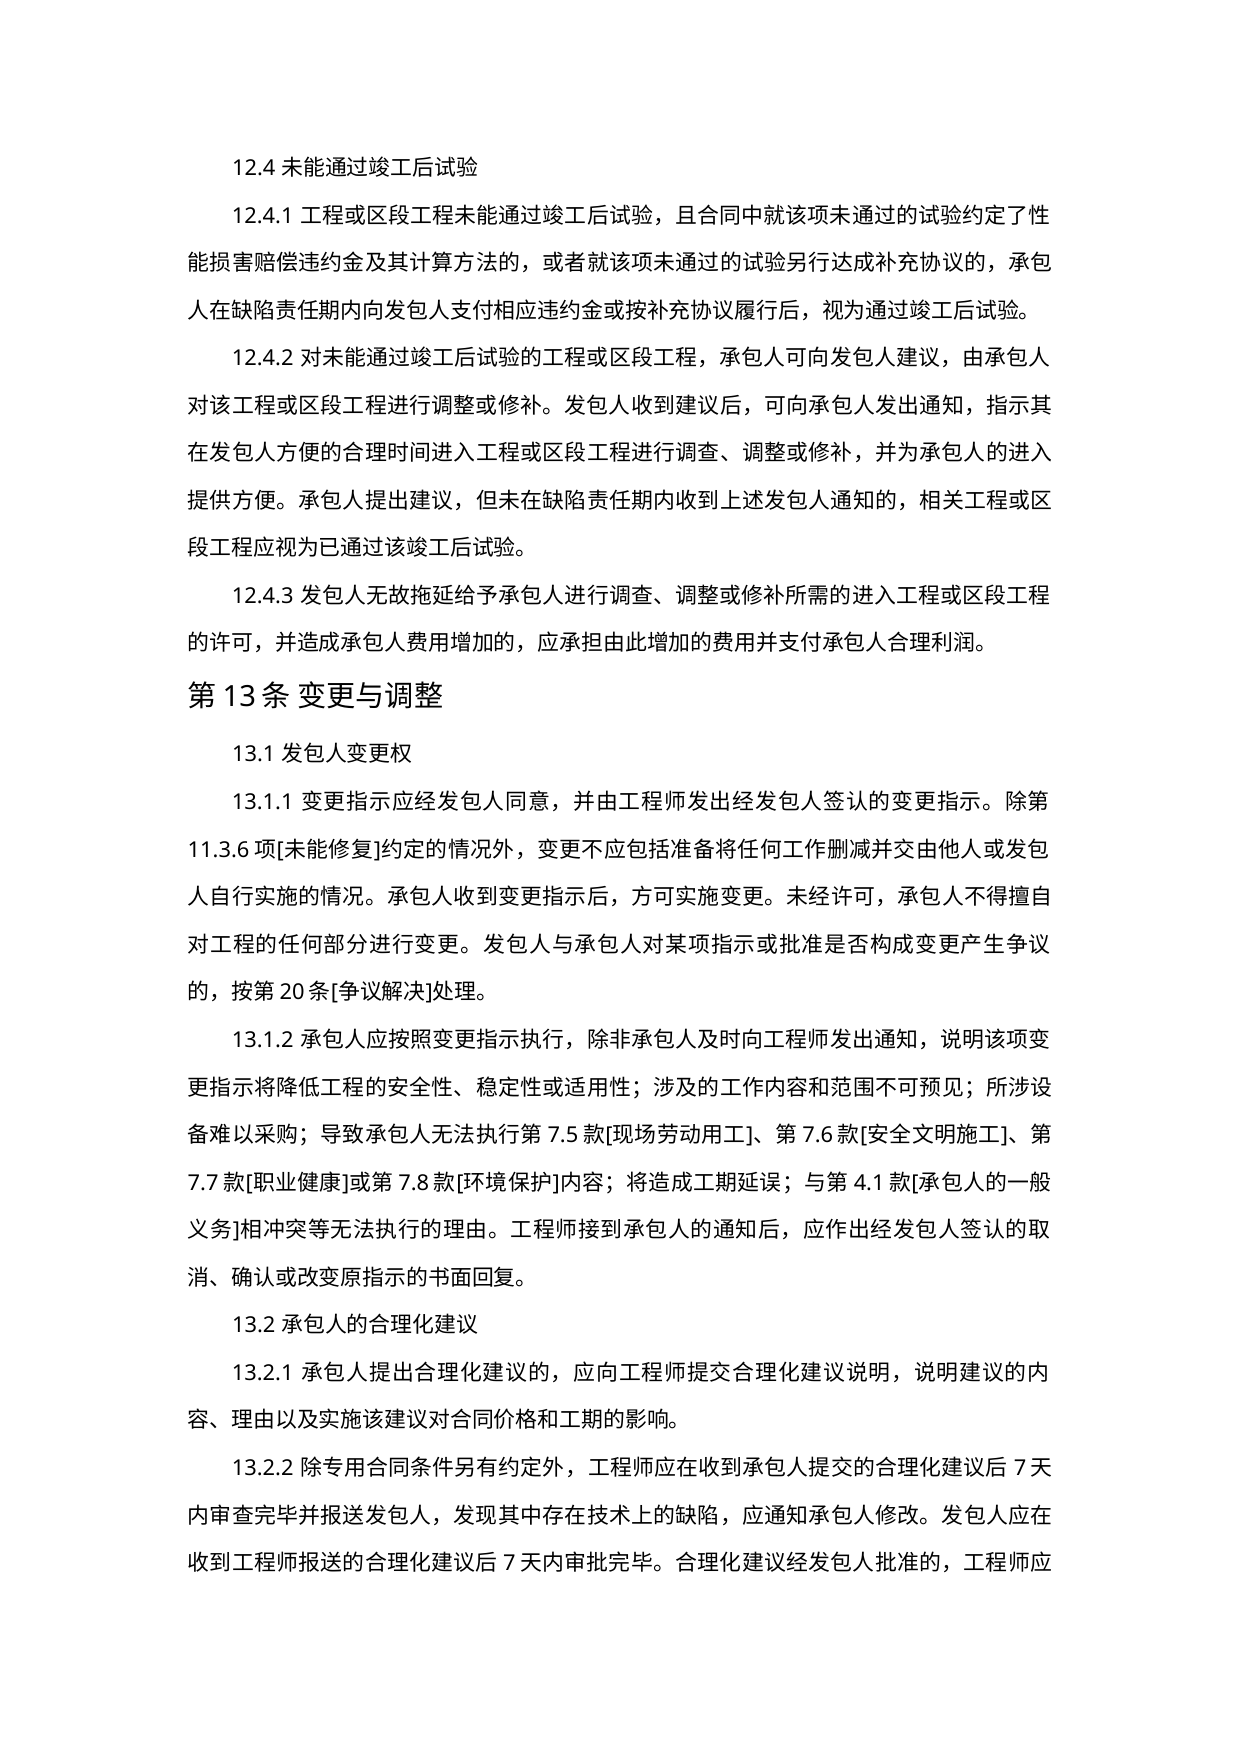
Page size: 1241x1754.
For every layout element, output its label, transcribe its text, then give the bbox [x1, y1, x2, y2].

list 12.4 未能通过竣工后试验 [187, 150, 1053, 182]
list 12.4.1 工程或区段工程未能通过竣工后试验，且合同中就该项未通过的试验约定了性能损害赔偿违约金及其计算方法的，或者就该项未通过的试验另行达成补充协议的，承包人在缺陷责任期内向发包人支付相应违约金或按补充协议履行后，视为通过竣工后试验。 [187, 198, 1053, 324]
list 12.4.3 发包人无故拖延给予承包人进行调查、调整或修补所需的进入工程或区段工程的许可，并造成承包人费用增加的，应承担由此增加的费用并支付承包人合理利润。 [187, 578, 1053, 657]
list 13.2.1 承包人提出合理化建议的，应向工程师提交合理化建议说明，说明建议的内容、理由以及实施该建议对合同价格和工期的影响。 [187, 1355, 1053, 1434]
list 13.1.1 变更指示应经发包人同意，并由工程师发出经发包人签认的变更指示。除第11.3.6项[未能修复]约定的情况外，变更不应包括准备将任何工作删减并交由他人或发包人自行实施的情况。承包人收到变更指示后，方可实施变更。未经许可，承包人不得擅自对工程的任何部分进行变更。发包人与承包人对某项指示或批准是否构成变更产生争议的，按第20条[争议解决]处理。 [187, 784, 1053, 1006]
list 第13条 变更与调整 [187, 673, 1053, 715]
list 13.1.2 承包人应按照变更指示执行，除非承包人及时向工程师发出通知，说明该项变更指示将降低工程的安全性、稳定性或适用性；涉及的工作内容和范围不可预见；所涉设备难以采购；导致承包人无法执行第7.5款[现场劳动用工]、第7.6款[安全文明施工]、第7.7款[职业健康]或第7.8款[环境保护]内容；将造成工期延误；与第4.1款[承包人的一般义务]相冲突等无法执行的理由。工程师接到承包人的通知后，应作出经发包人签认的取消、确认或改变原指示的书面回复。 [187, 1022, 1053, 1291]
list 13.1 发包人变更权 [187, 736, 1053, 768]
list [187, 1450, 1053, 1577]
list 12.4.2 对未能通过竣工后试验的工程或区段工程，承包人可向发包人建议，由承包人对该工程或区段工程进行调整或修补。发包人收到建议后，可向承包人发出通知，指示其在发包人方便的合理时间进入工程或区段工程进行调查、调整或修补，并为承包人的进入提供方便。承包人提出建议，但未在缺陷责任期内收到上述发包人通知的，相关工程或区段工程应视为已通过该竣工后试验。 [187, 340, 1053, 562]
list 13.2 承包人的合理化建议 [187, 1307, 1053, 1339]
